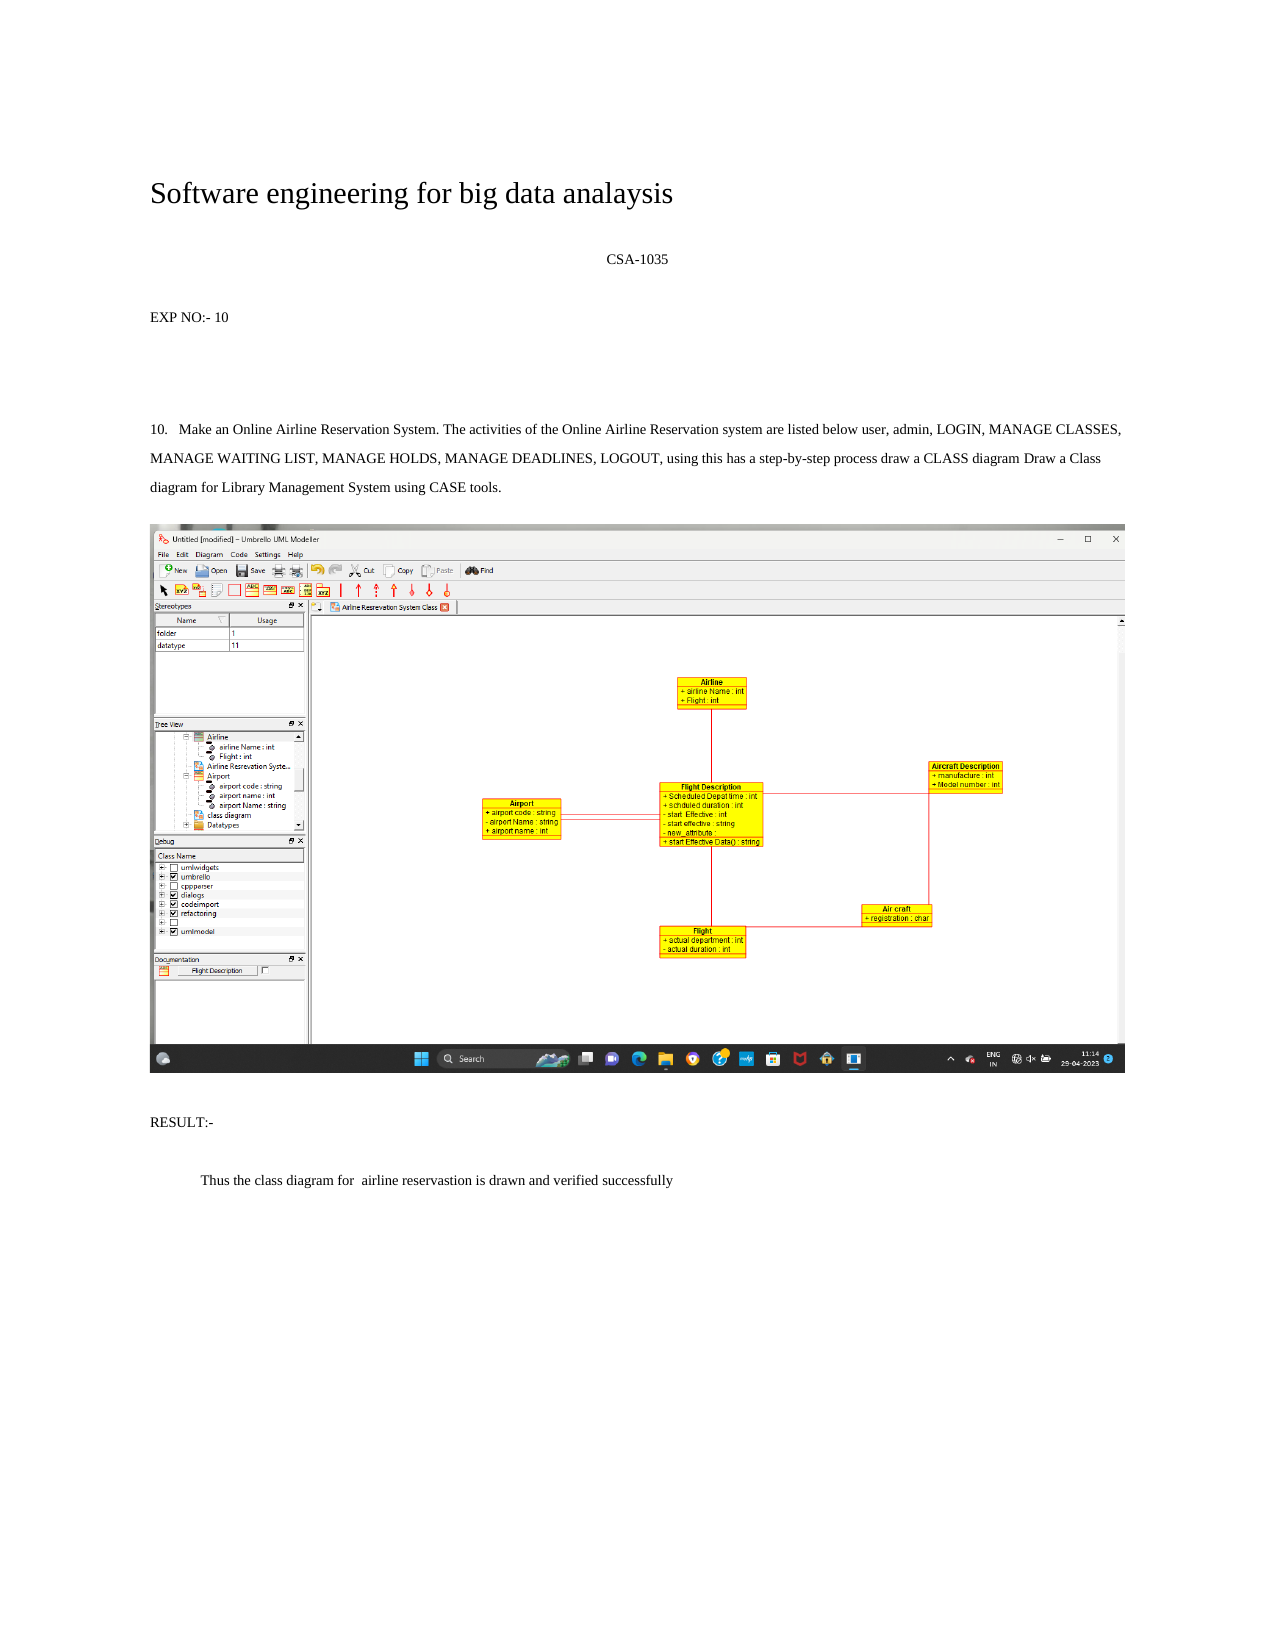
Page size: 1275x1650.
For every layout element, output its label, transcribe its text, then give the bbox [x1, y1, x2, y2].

text 10. Make an Online Airline Reservation System. The activities of the Online Airline Reservation system are listed below user, admin, LOGIN, MANAGE CLASSES, MANAGE WAITING LIST, MANAGE HOLDS, MANAGE DEADLINES, LOGOUT, using this has a step-by-step process draw a CLASS diagram Draw a Class diagram for Library Management System using CASE tools. [150, 409, 1125, 495]
text Software engineering for big data analaysis [150, 150, 1125, 210]
text CSA-1035 [150, 239, 1125, 268]
text Thus the class diagram for airline reservastion is drawn and verified successfully [150, 1160, 1125, 1189]
text EXP NO:- 10 [150, 297, 1125, 326]
picture [149, 524, 1125, 1073]
text RESULT:- [150, 1102, 1125, 1131]
